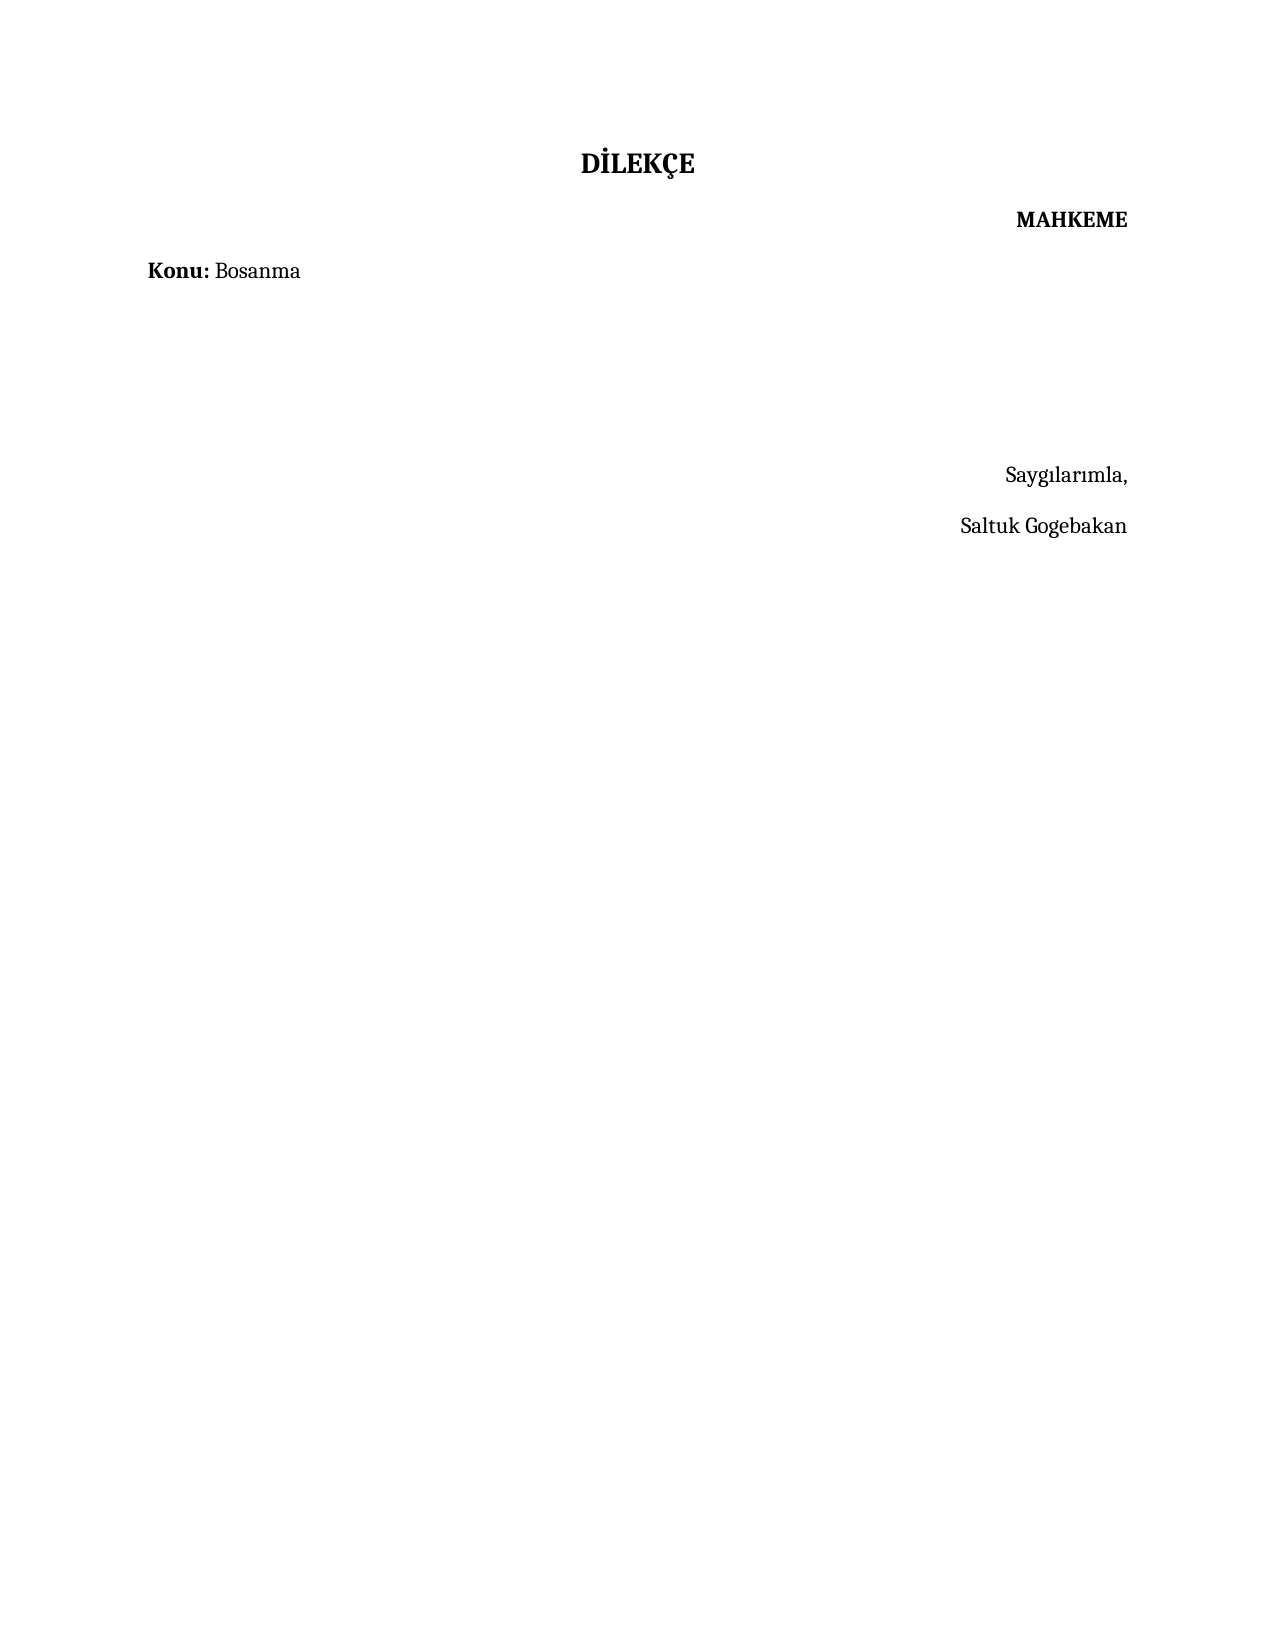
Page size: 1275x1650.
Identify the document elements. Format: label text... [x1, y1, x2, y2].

text DİLEKÇE [148, 148, 1127, 181]
text Saltuk Gogebakan [148, 513, 1127, 539]
text Saygılarımla, [148, 462, 1127, 488]
text Konu: Bosanma [148, 258, 1127, 284]
text MAHKEME [148, 207, 1127, 233]
